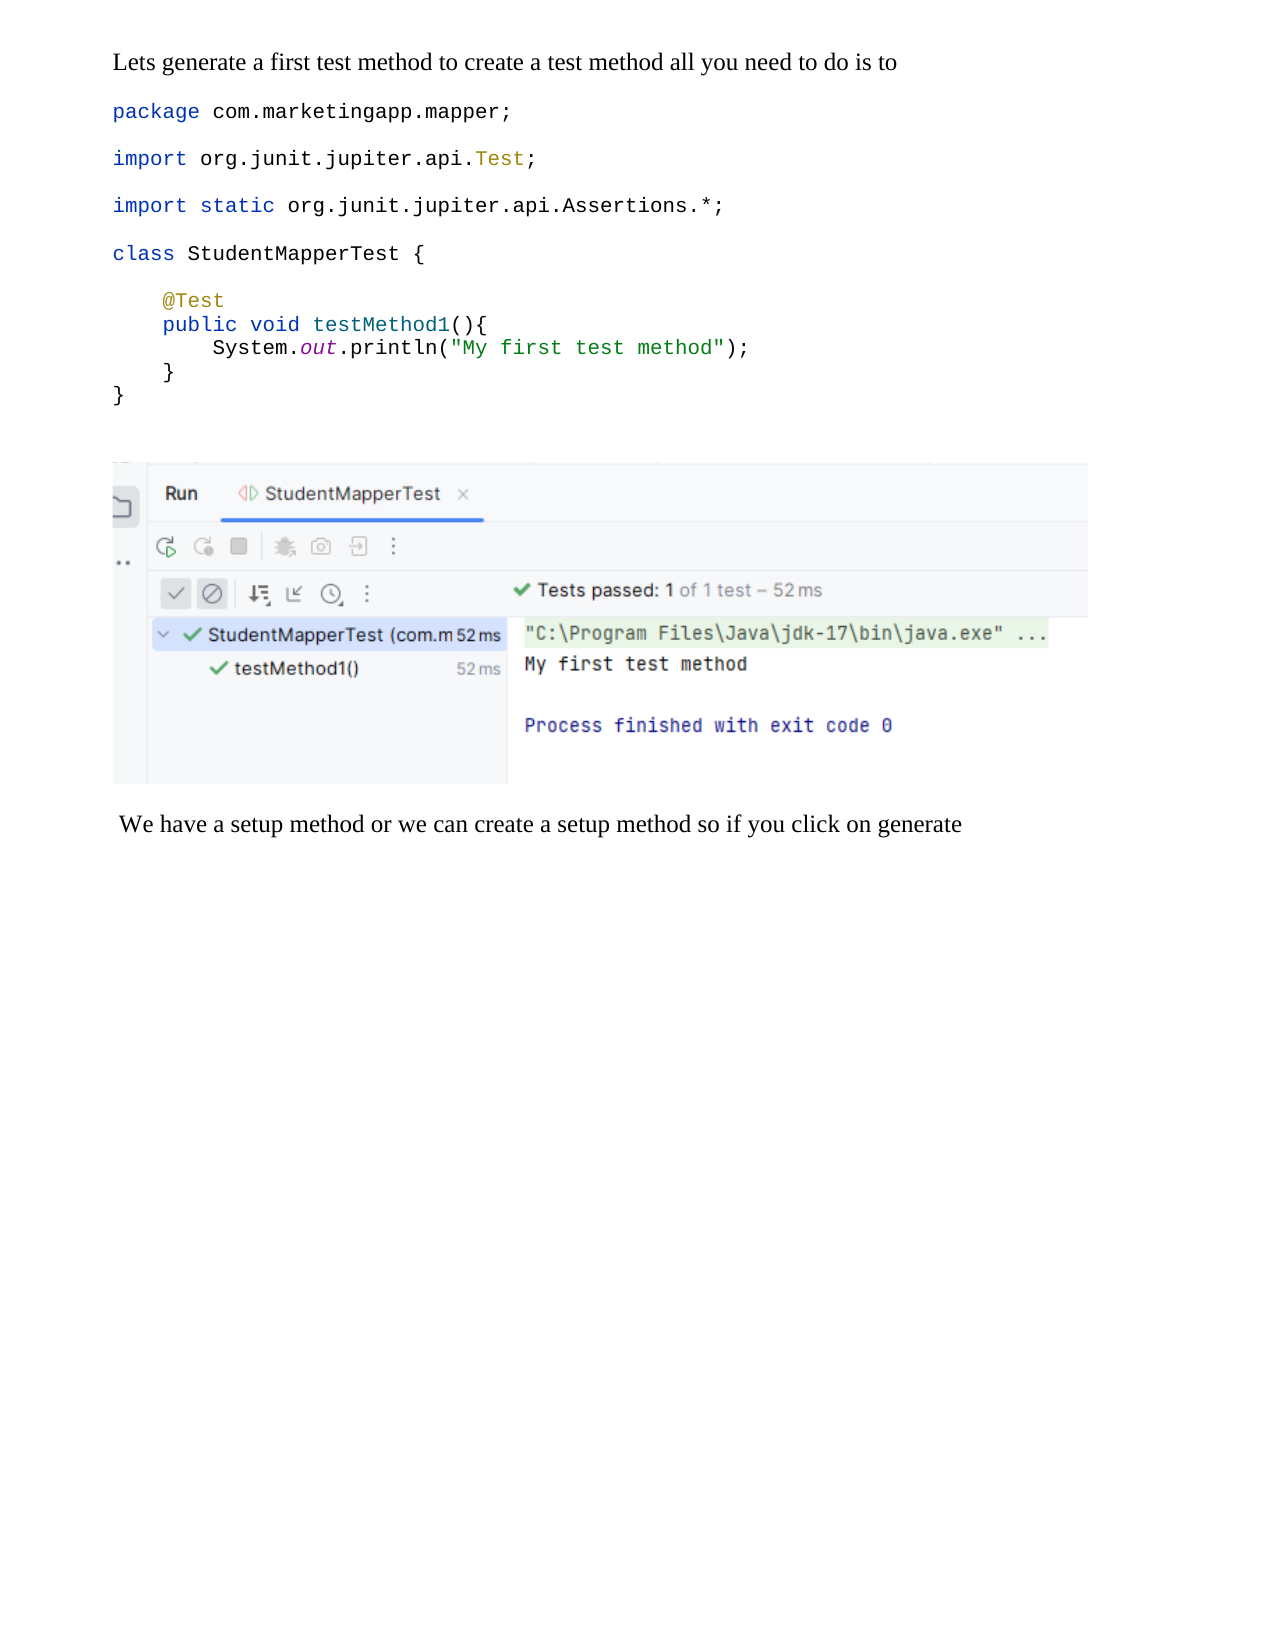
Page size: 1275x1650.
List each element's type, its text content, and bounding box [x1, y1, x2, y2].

text Lets generate a first test method to create a test method all you need to do is to [112, 47, 1162, 76]
text package com.marketingapp.mapper; import org.junit.jupiter.api.Test; import static org.junit.jupiter.api.Assertions.*; class StudentMapperTest { @Test public void testMethod1(){ System.out.println("My first test method"); } } [112, 101, 1162, 408]
picture [112, 462, 1088, 784]
text We have a setup method or we can create a setup method so if you click on generate [112, 809, 1162, 837]
